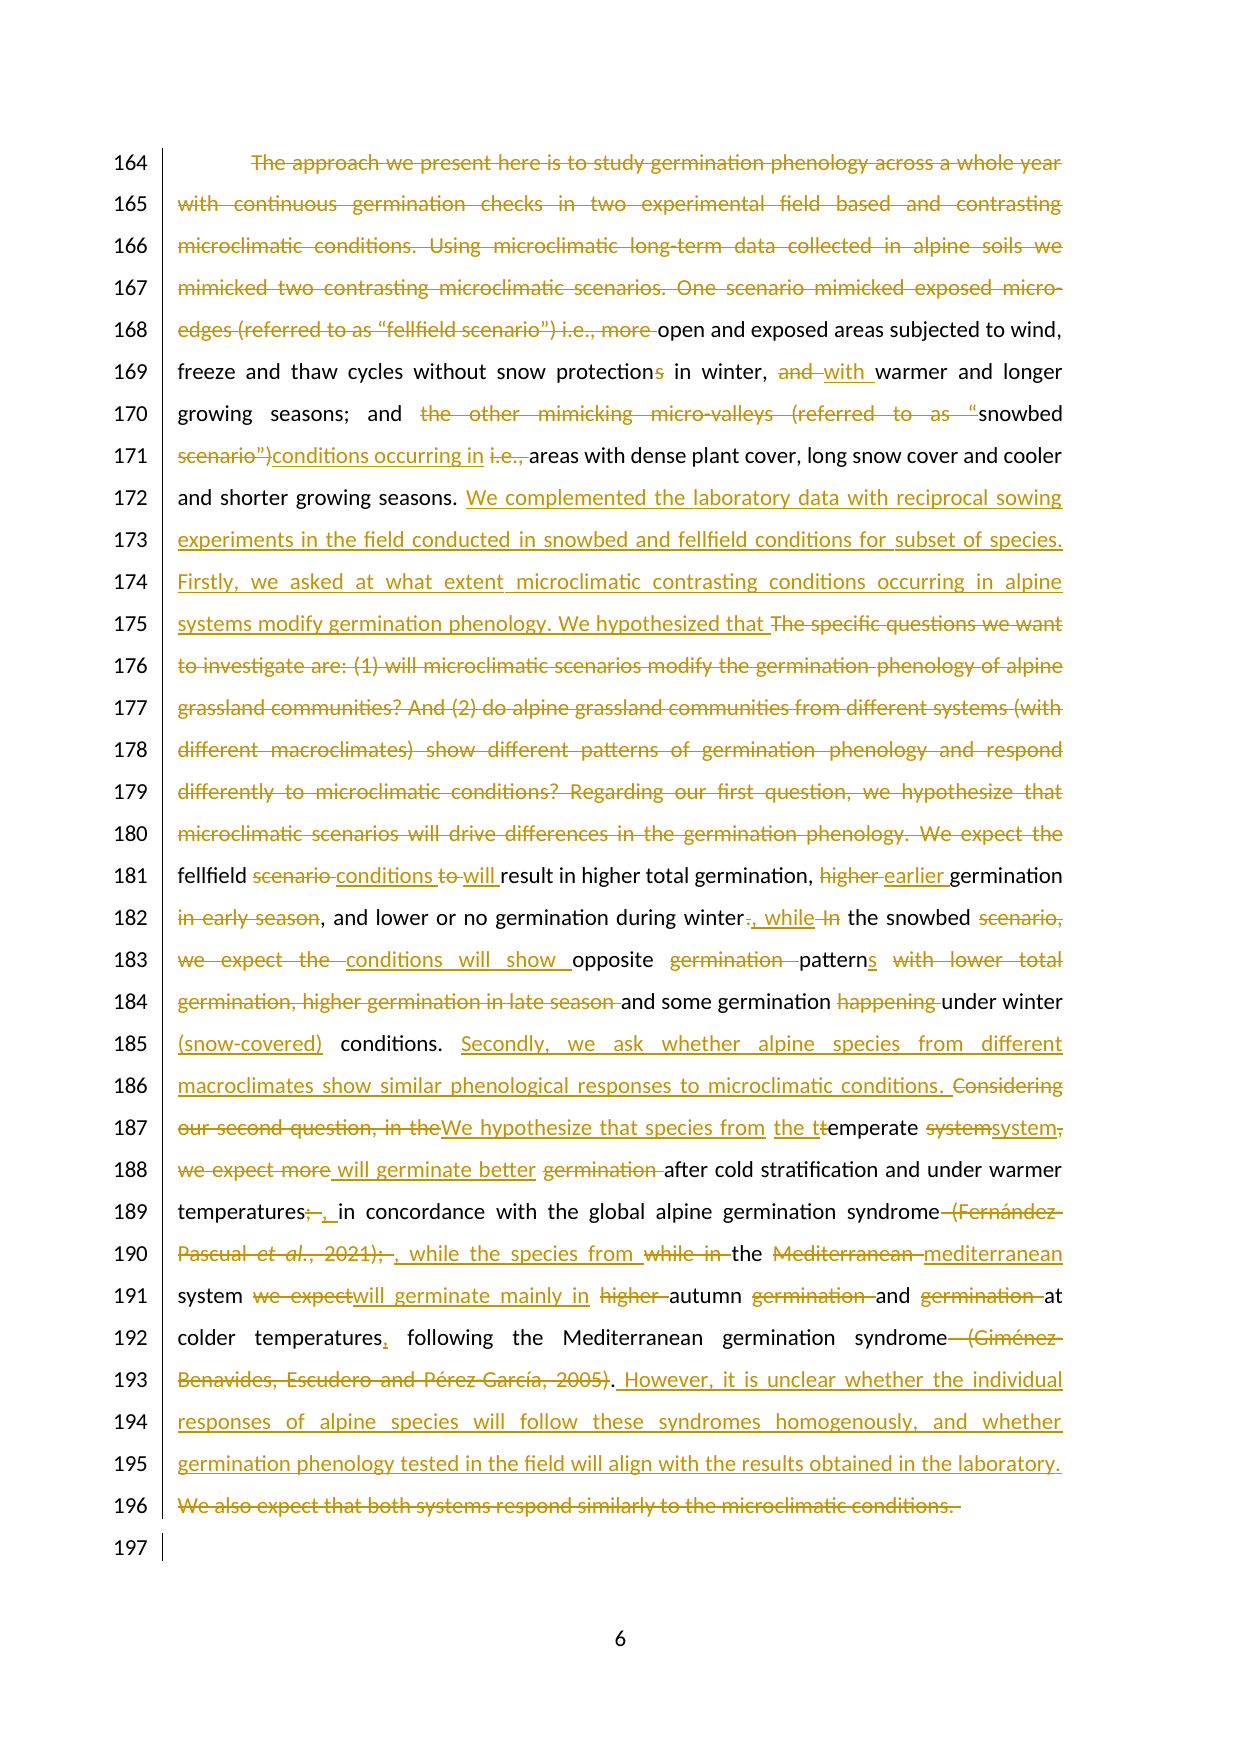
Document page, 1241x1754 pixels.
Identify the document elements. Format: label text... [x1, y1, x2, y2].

text open and exposed areas subjected to wind, freeze and thaw cycles without snow protection in winter, warmer and longer growing seasons; and snowbed areas with dense plant cover, long snow cover and cooler and shorter growing seasons. fellfield result in higher total germination, germination, and lower or no germination during winter the snowbed opposite pattern and some germination under winter conditions. emperate after cold stratification and under warmer temperaturesin concordance with the global alpine germination syndromethe system autumn and at colder temperatures following the Mediterranean germination syndrome. [177, 836, 1063, 1431]
text open and exposed areas subjected to wind, freeze and thaw cycles without snow protection in winter, warmer and longer growing seasons; and snowbed areas with dense plant cover, long snow cover and cooler and shorter growing seasons. fellfield result in higher total germination, germination, and lower or no germination during winter the snowbed opposite pattern and some germination under winter conditions. emperate after cold stratification and under warmer temperaturesin concordance with the global alpine germination syndromethe system autumn and at colder temperatures following the Mediterranean germination syndrome. [177, 593, 1063, 667]
text open and exposed areas subjected to wind, freeze and thaw cycles without snow protection in winter, warmer and longer growing seasons; and snowbed areas with dense plant cover, long snow cover and cooler and shorter growing seasons. fellfield result in higher total germination, germination, and lower or no germination during winter the snowbed opposite pattern and some germination under winter conditions. emperate after cold stratification and under warmer temperaturesin concordance with the global alpine germination syndromethe system autumn and at colder temperatures following the Mediterranean germination syndrome. [177, 1432, 1063, 1519]
text open and exposed areas subjected to wind, freeze and thaw cycles without snow protection in winter, warmer and longer growing seasons; and snowbed areas with dense plant cover, long snow cover and cooler and shorter growing seasons. fellfield result in higher total germination, germination, and lower or no germination during winter the snowbed opposite pattern and some germination under winter conditions. emperate after cold stratification and under warmer temperaturesin concordance with the global alpine germination syndromethe system autumn and at colder temperatures following the Mediterranean germination syndrome. [177, 148, 1063, 205]
text open and exposed areas subjected to wind, freeze and thaw cycles without snow protection in winter, warmer and longer growing seasons; and snowbed areas with dense plant cover, long snow cover and cooler and shorter growing seasons. fellfield result in higher total germination, germination, and lower or no germination during winter the snowbed opposite pattern and some germination under winter conditions. emperate after cold stratification and under warmer temperaturesin concordance with the global alpine germination syndromethe system autumn and at colder temperatures following the Mediterranean germination syndrome. [177, 290, 1063, 549]
